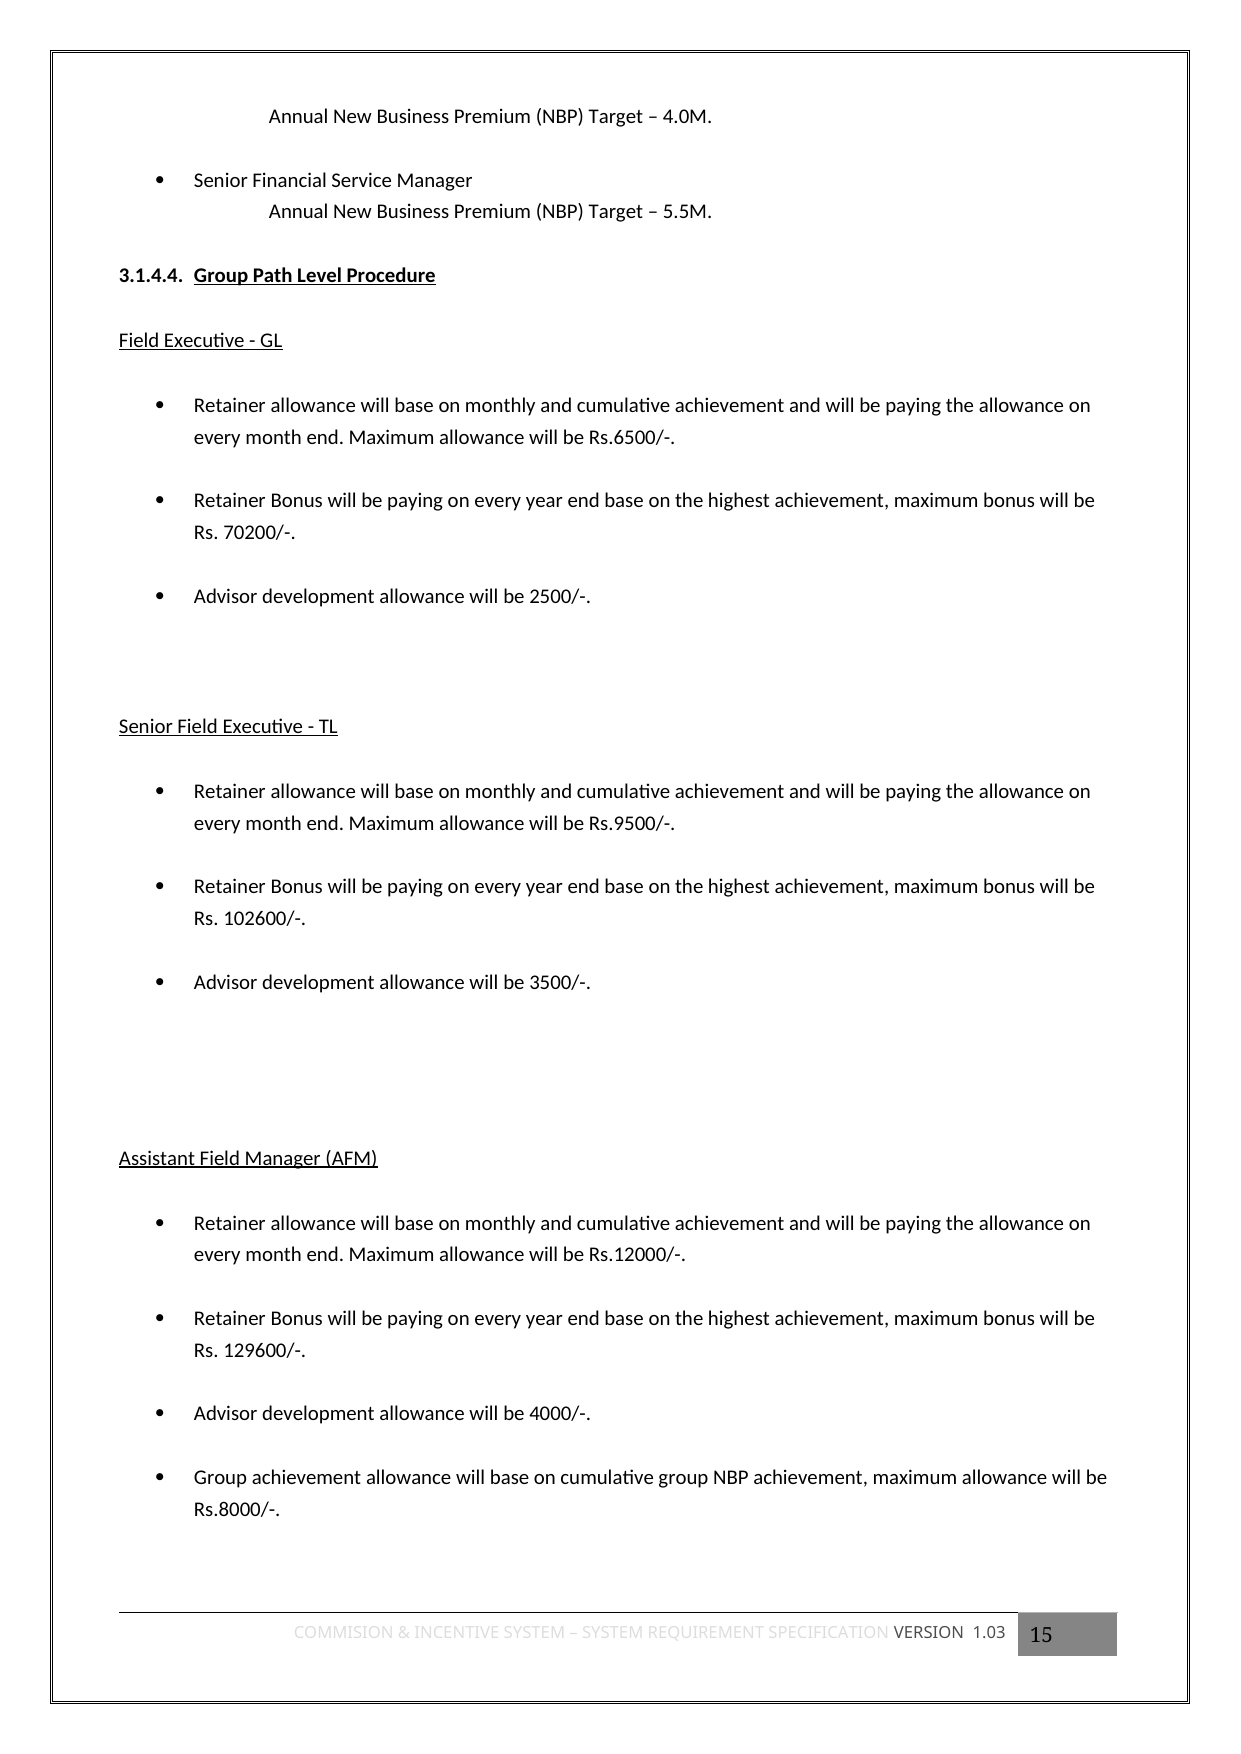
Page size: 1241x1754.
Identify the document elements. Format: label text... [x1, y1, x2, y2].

list Group achievement allowance will base on cumulative group NBP achievement, maximum allowance will be Rs.8000/-. [156, 1464, 1117, 1521]
list Advisor development allowance will be 2500/-. [156, 583, 1117, 608]
list Retainer Bonus will be paying on every year end base on the highest achievement, maximum bonus will be Rs. 70200/-. [156, 488, 1117, 545]
text Assistant Field Manager (AFM) [119, 1145, 1117, 1170]
text Annual New Business Premium (NBP) Target – 4.0M. [222, 103, 1117, 129]
text Senior Field Executive - TL [119, 713, 1117, 739]
list Advisor development allowance will be 4000/-. [156, 1400, 1117, 1426]
list Advisor development allowance will be 3500/-. [156, 969, 1117, 994]
list Retainer allowance will base on monthly and cumulative achievement and will be paying the allowance on every month end. Maximum allowance will be Rs.9500/-. [156, 778, 1117, 836]
list Retainer Bonus will be paying on every year end base on the highest achievement, maximum bonus will be Rs. 129600/-. [156, 1305, 1117, 1362]
text Field Executive - GL [119, 327, 1117, 353]
text Annual New Business Premium (NBP) Target – 5.5M. [222, 199, 1117, 224]
list Retainer allowance will base on monthly and cumulative achievement and will be paying the allowance on every month end. Maximum allowance will be Rs.6500/-. [156, 392, 1117, 449]
list Senior Financial Service Manager [156, 167, 1117, 192]
list Group Path Level Procedure [119, 262, 1117, 288]
list Retainer Bonus will be paying on every year end base on the highest achievement, maximum bonus will be Rs. 102600/-. [156, 874, 1117, 931]
list Retainer allowance will base on monthly and cumulative achievement and will be paying the allowance on every month end. Maximum allowance will be Rs.12000/-. [156, 1210, 1117, 1267]
